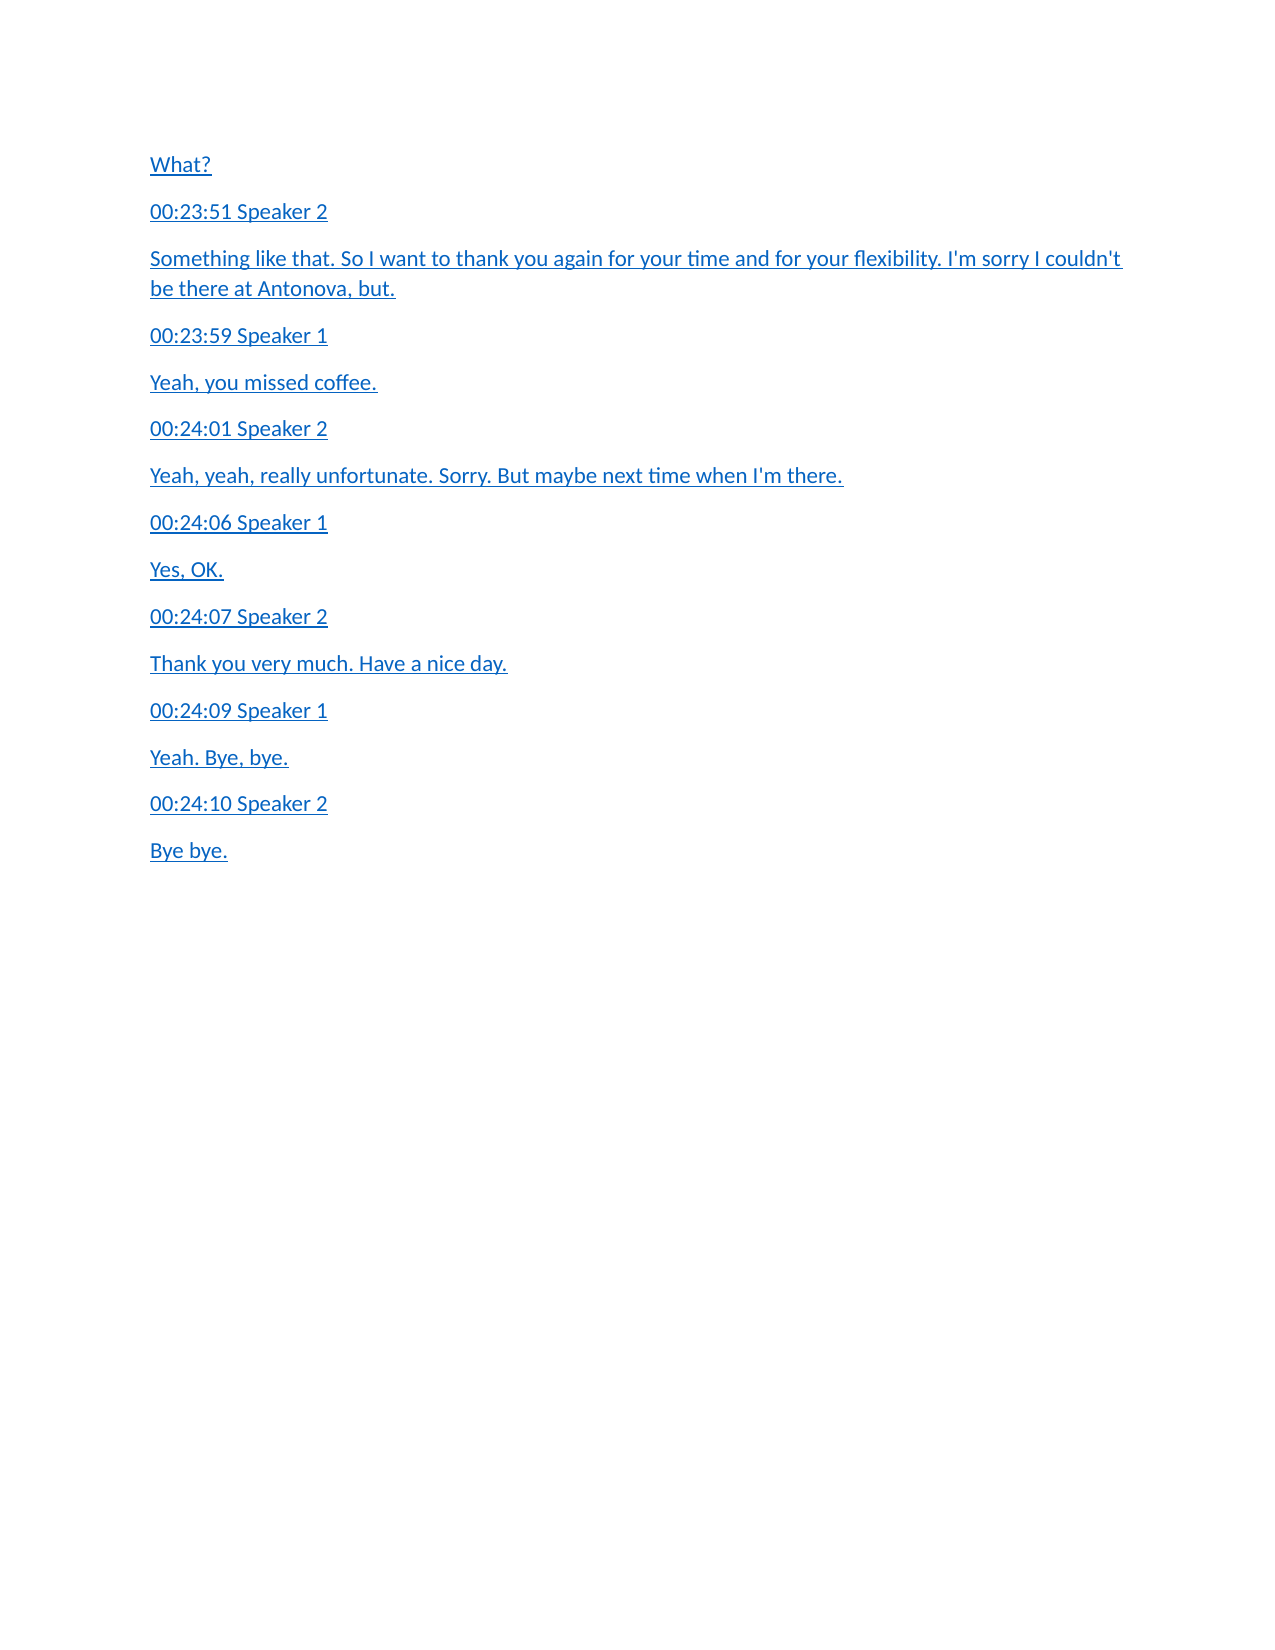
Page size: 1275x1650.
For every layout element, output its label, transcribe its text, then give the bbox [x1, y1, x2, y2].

text 00:24:07 Speaker 2 [150, 602, 1125, 630]
text Something like that. So I want to thank you again for your time and for your flexibility. I'm sorry I couldn't be there at Antonova, but. [150, 244, 1125, 302]
text What? [150, 150, 1125, 178]
text 00:24:06 Speaker 1 [150, 508, 1125, 536]
text Yeah, you missed coffee. [150, 368, 1125, 396]
text 00:24:01 Speaker 2 [150, 414, 1125, 443]
text Yeah, yeah, really unfortunate. Sorry. But maybe next time when I'm there. [150, 461, 1125, 489]
text 00:23:59 Speaker 1 [150, 321, 1125, 349]
text 00:24:09 Speaker 1 [150, 696, 1125, 724]
text Bye bye. [150, 836, 1125, 864]
text 00:23:51 Speaker 2 [150, 197, 1125, 225]
text Thank you very much. Have a nice day. [150, 649, 1125, 677]
text 00:24:10 Speaker 2 [150, 789, 1125, 818]
text Yes, OK. [150, 555, 1125, 583]
text Yeah. Bye, bye. [150, 743, 1125, 771]
